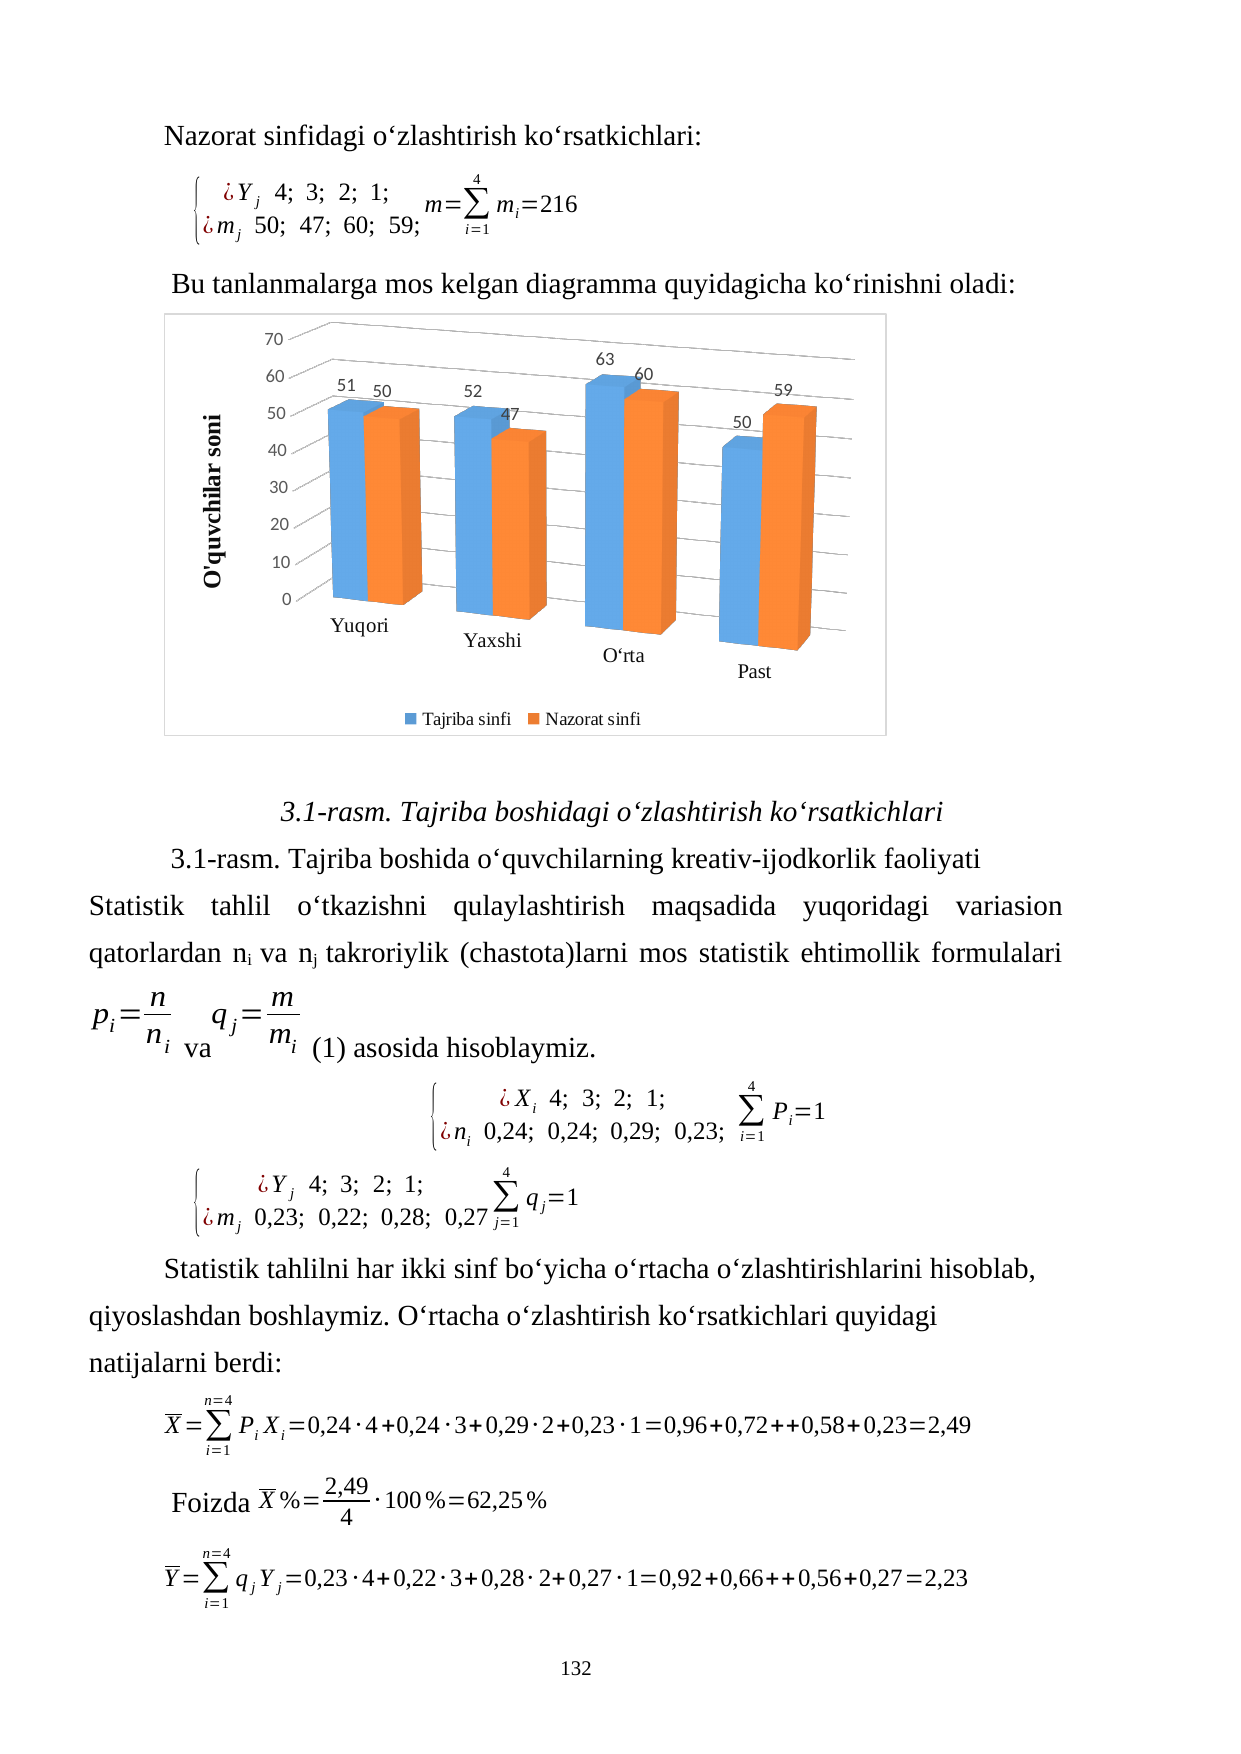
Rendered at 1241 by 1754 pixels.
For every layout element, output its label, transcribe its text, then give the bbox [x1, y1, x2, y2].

text 3.1-rasm. Tajriba boshida o‘quvchilarning kreativ-ijodkorlik faoliyati [89, 841, 1063, 875]
text Nazorat sinfidagi o‘zlashtirish ko‘rsatkichlari: [89, 118, 1063, 152]
text Statistik tahlilni har ikki sinf bo‘yicha o‘rtacha o‘zlashtirishlarini hisoblab, qiyoslashdan boshlaymiz. O‘rtacha o‘zlashtirish ko‘rsatkichlari quyidagi natijalarni berdi: [89, 1251, 1063, 1378]
text 3.1-rasm. Tajriba boshidagi o‘zlashtirish ko‘rsatkichlari [89, 794, 1063, 828]
text Bu tanlanmalarga mos kelgan diagramma quyidagicha ko‘rinishni oladi: [89, 266, 1063, 300]
text Foizda [89, 1472, 1063, 1531]
text Statistik tahlil o‘tkazishni qulaylashtirish maqsadida yuqoridagi variasion qatorlardan ni va nj takroriylik (chastota)larni mos statistik ehtimollik formulalari va (1) asosida hisoblaymiz. [89, 888, 1063, 1064]
